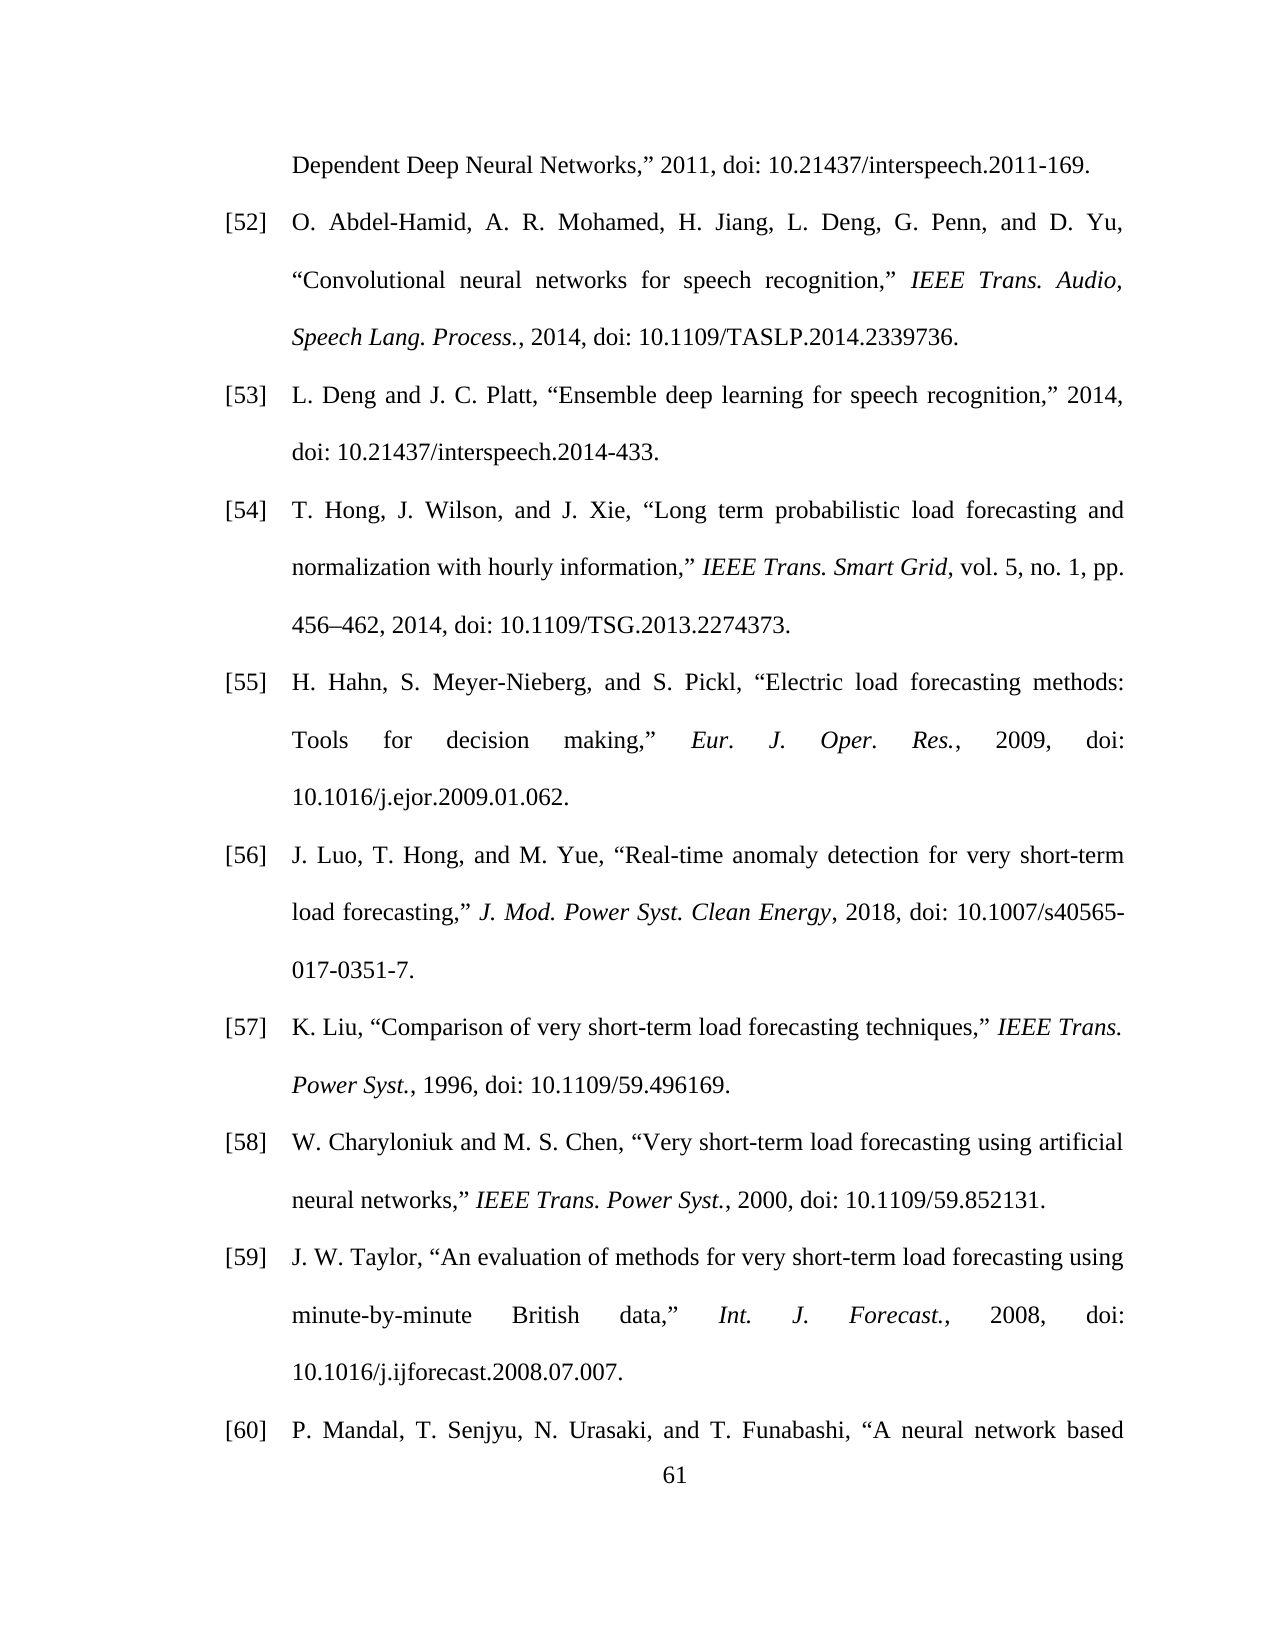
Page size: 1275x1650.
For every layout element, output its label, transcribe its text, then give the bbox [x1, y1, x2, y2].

text [57] K. Liu, “Comparison of very short-term load forecasting techniques,” IEEE Trans. Power Syst., 1996, doi: 10.1109/59.496169. [225, 1012, 1125, 1099]
text [59] J. W. Taylor, “An evaluation of methods for very short-term load forecasting using minute-by-minute British data,” Int. J. Forecast., 2008, doi: 10.1016/j.ijforecast.2008.07.007. [225, 1242, 1125, 1386]
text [225, 150, 1125, 179]
text [54] T. Hong, J. Wilson, and J. Xie, “Long term probabilistic load forecasting and normalization with hourly information,” IEEE Trans. Smart Grid, vol. 5, no. 1, pp. 456–462, 2014, doi: 10.1109/TSG.2013.2274373. [225, 495, 1125, 639]
text [52] O. Abdel-Hamid, A. R. Mohamed, H. Jiang, L. Deng, G. Penn, and D. Yu, “Convolutional neural networks for speech recognition,” IEEE Trans. Audio, Speech Lang. Process., 2014, doi: 10.1109/TASLP.2014.2339736. [225, 207, 1125, 351]
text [225, 1415, 1125, 1444]
text [58] W. Charyloniuk and M. S. Chen, “Very short-term load forecasting using artificial neural networks,” IEEE Trans. Power Syst., 2000, doi: 10.1109/59.852131. [225, 1127, 1125, 1214]
text [56] J. Luo, T. Hong, and M. Yue, “Real-time anomaly detection for very short-term load forecasting,” J. Mod. Power Syst. Clean Energy, 2018, doi: 10.1007/s40565-017-0351-7. [225, 840, 1125, 984]
text [55] H. Hahn, S. Meyer-Nieberg, and S. Pickl, “Electric load forecasting methods: Tools for decision making,” Eur. J. Oper. Res., 2009, doi: 10.1016/j.ejor.2009.01.062. [225, 667, 1125, 811]
text [53] L. Deng and J. C. Platt, “Ensemble deep learning for speech recognition,” 2014, doi: 10.21437/interspeech.2014-433. [225, 380, 1125, 466]
